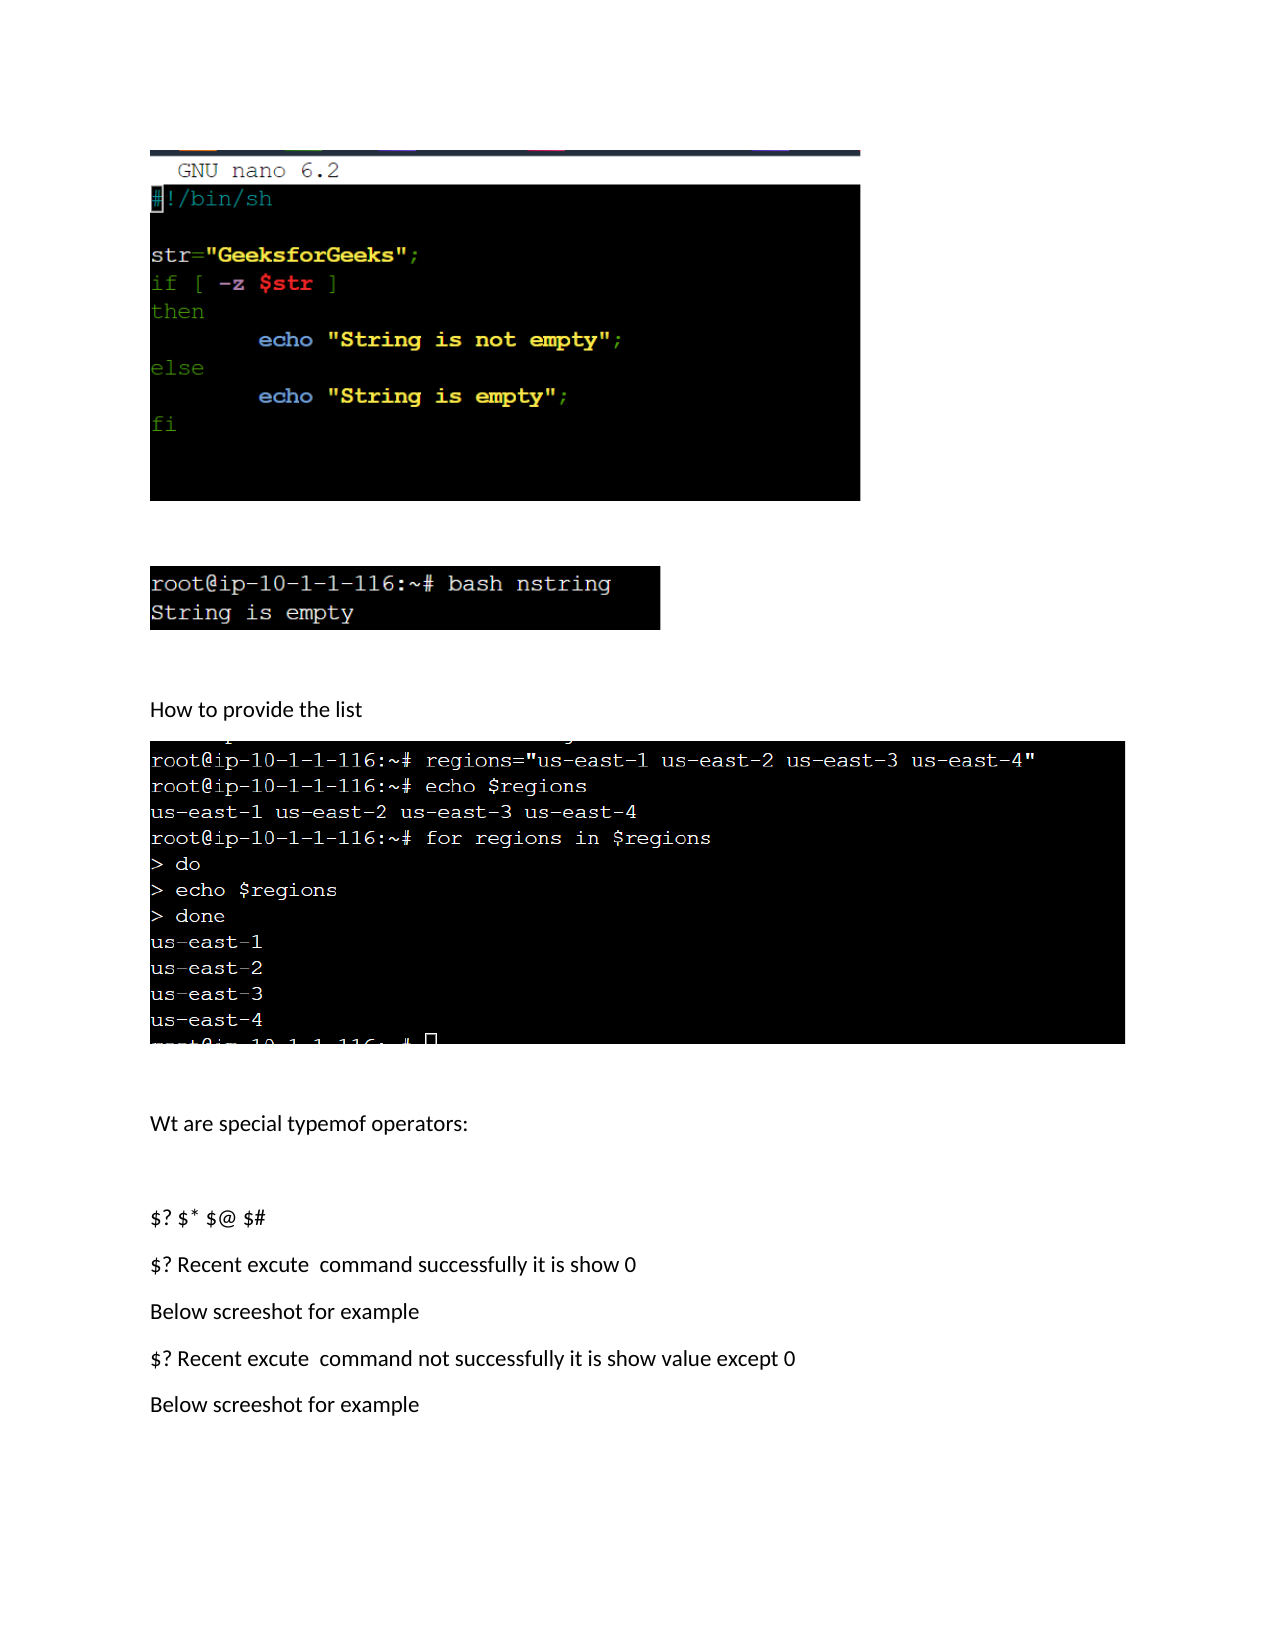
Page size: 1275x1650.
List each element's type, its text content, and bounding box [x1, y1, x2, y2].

picture [150, 150, 861, 501]
text How to provide the list [150, 695, 1125, 723]
text $? Recent excute command not successfully it is show value except 0 [150, 1344, 1125, 1372]
text Below screeshot for example [150, 1297, 1125, 1325]
text Wt are special typemof operators: [150, 1109, 1125, 1137]
picture [150, 741, 1125, 1044]
picture [150, 566, 661, 630]
text $? Recent excute command successfully it is show 0 [150, 1250, 1125, 1278]
text $? $* $@ $# [150, 1203, 1125, 1231]
text Below screeshot for example [150, 1391, 1125, 1418]
